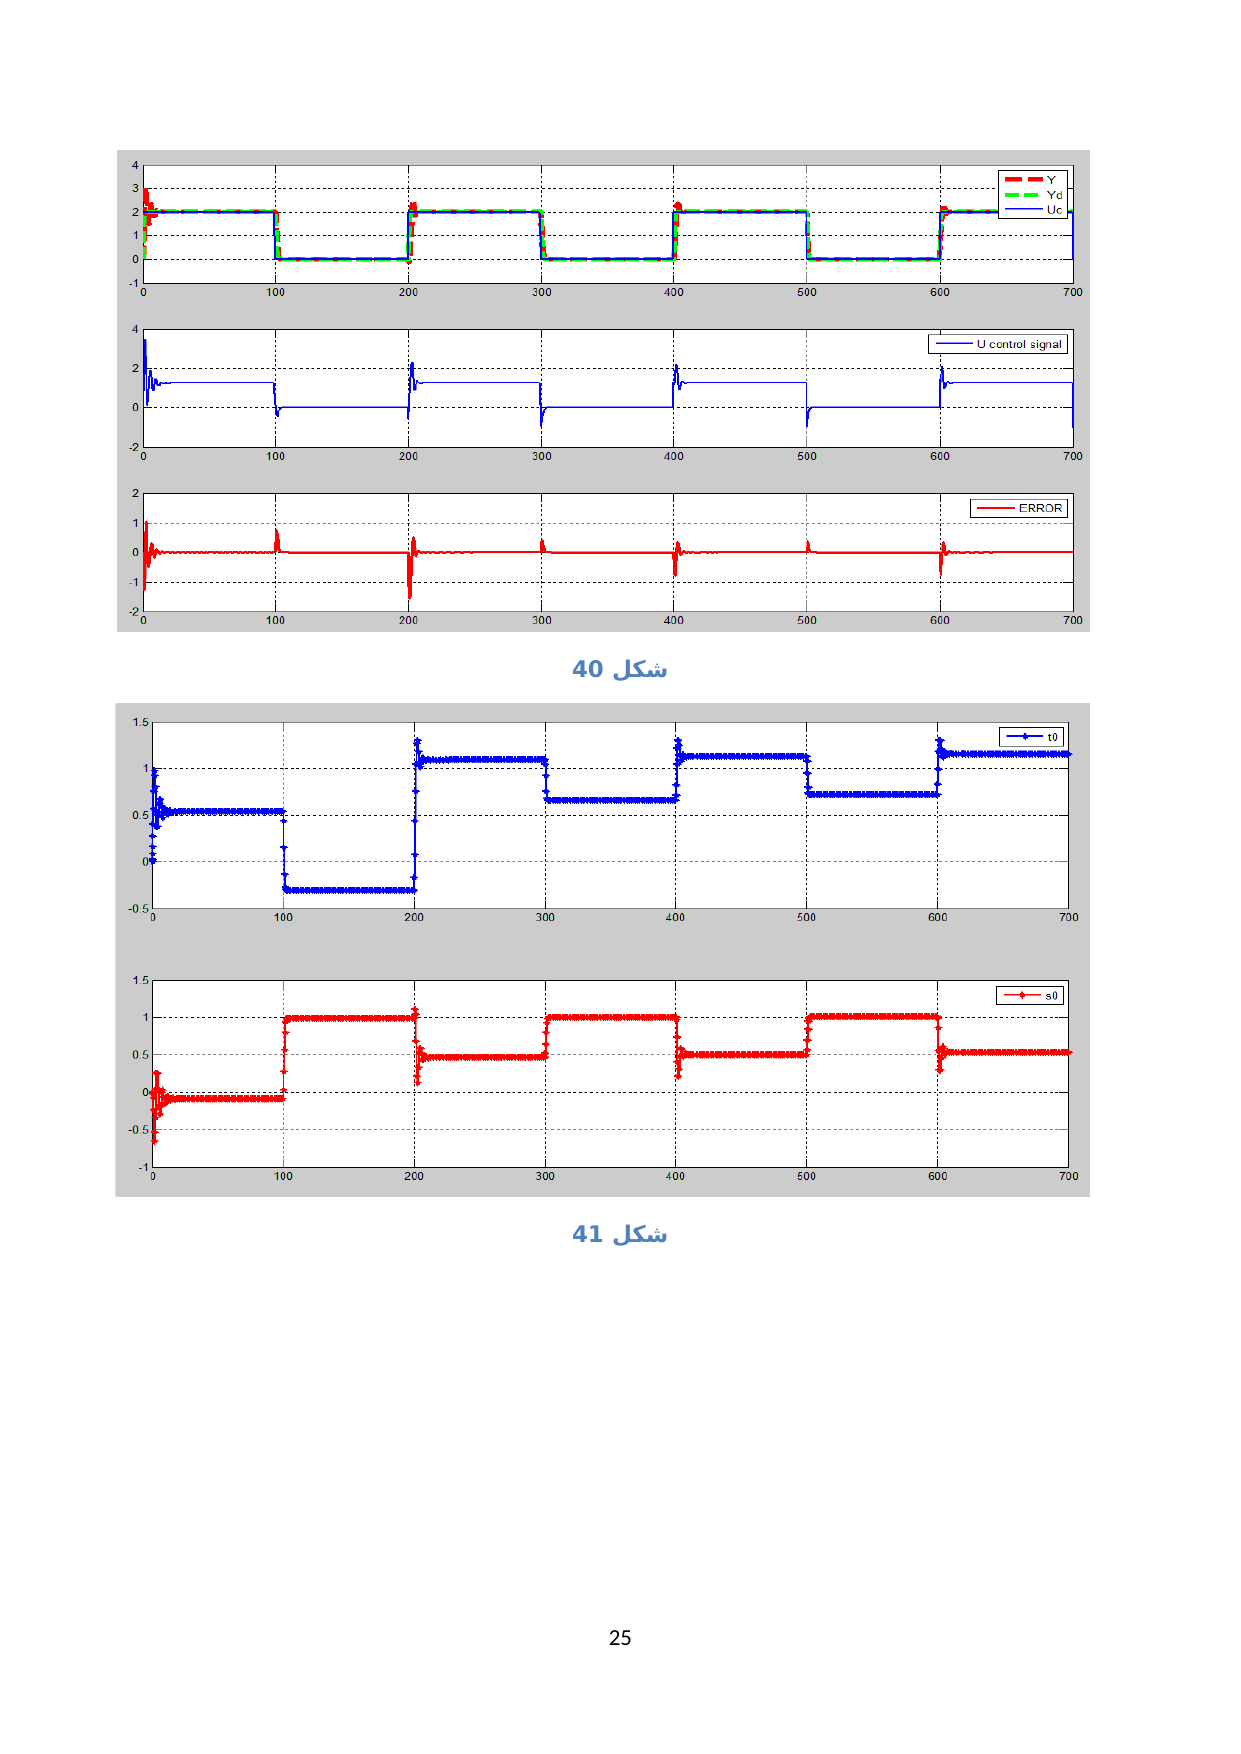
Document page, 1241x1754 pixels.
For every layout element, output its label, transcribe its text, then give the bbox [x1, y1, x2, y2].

picture [115, 703, 1090, 1197]
picture [117, 150, 1091, 632]
text شکل 40 [150, 656, 1090, 683]
text شکل 41 [150, 1221, 1090, 1248]
